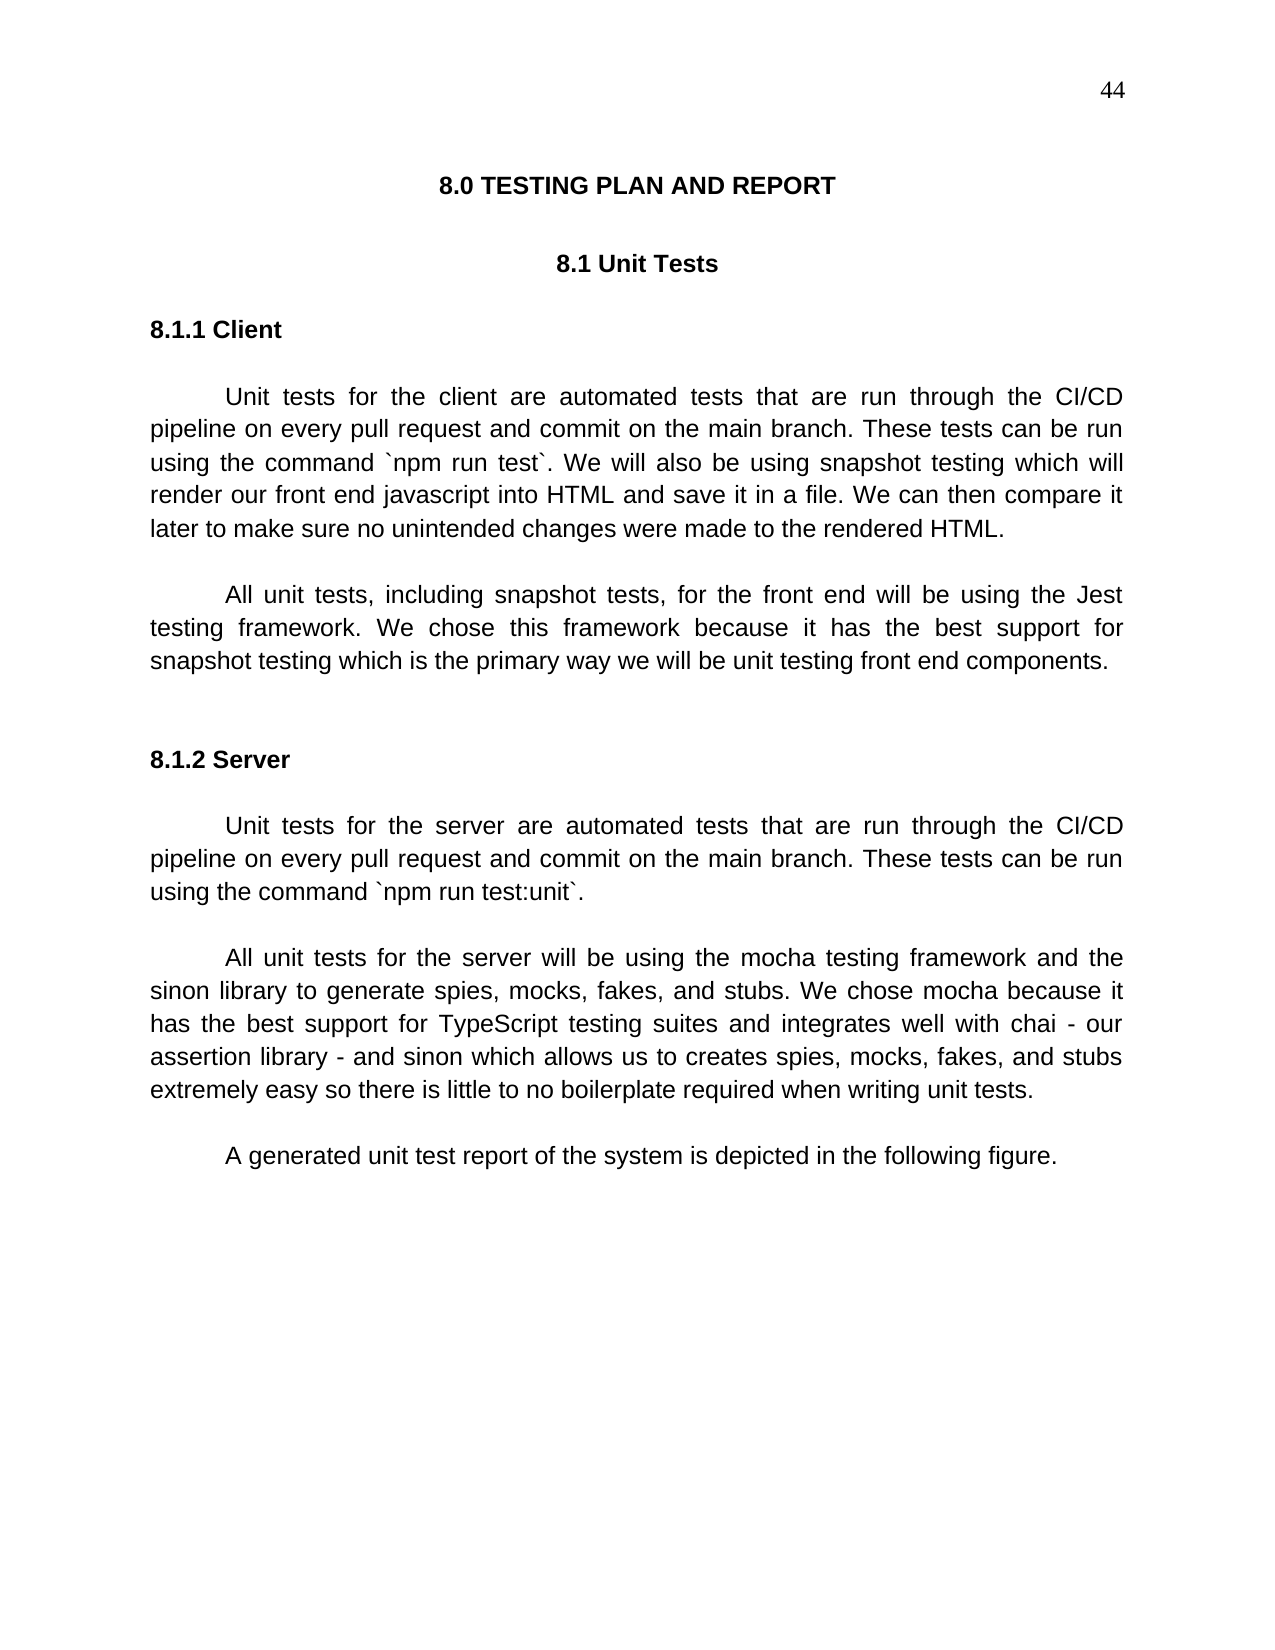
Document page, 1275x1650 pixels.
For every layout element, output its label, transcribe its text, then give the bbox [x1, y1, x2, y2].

subtitle 8.0 TESTING PLAN AND REPORT [150, 171, 1125, 199]
subtitle 8.1 Unit Tests [150, 249, 1125, 278]
text All unit tests, including snapshot tests, for the front end will be using the Jest testing framework. We chose this framework because it has the best support for snapshot testing which is the primary way we will be unit testing front end components. [150, 579, 1125, 674]
text A generated unit test report of the system is depicted in the following figure. [150, 1141, 1125, 1170]
text Unit tests for the client are automated tests that are run through the CI/CD pipeline on every pull request and commit on the main branch. These tests can be run using the command `npm run test`. We will also be using snapshot testing which will render our front end javascript into HTML and save it in a file. We can then compare it later to make sure no unintended changes were made to the rendered HTML. [150, 381, 1125, 542]
subtitle 8.1.2 Server [150, 745, 1125, 773]
subtitle 8.1.1 Client [150, 315, 1125, 344]
text Unit tests for the server are automated tests that are run through the CI/CD pipeline on every pull request and commit on the main branch. These tests can be run using the command `npm run test:unit`. [150, 811, 1125, 906]
text All unit tests for the server will be using the mocha testing framework and the sinon library to generate spies, mocks, fakes, and stubs. We chose mocha because it has the best support for TypeScript testing suites and integrates well with chai - our assertion library - and sinon which allows us to creates spies, mocks, fakes, and stubs extremely easy so there is little to no boilerplate required when writing unit tests. [150, 943, 1125, 1104]
